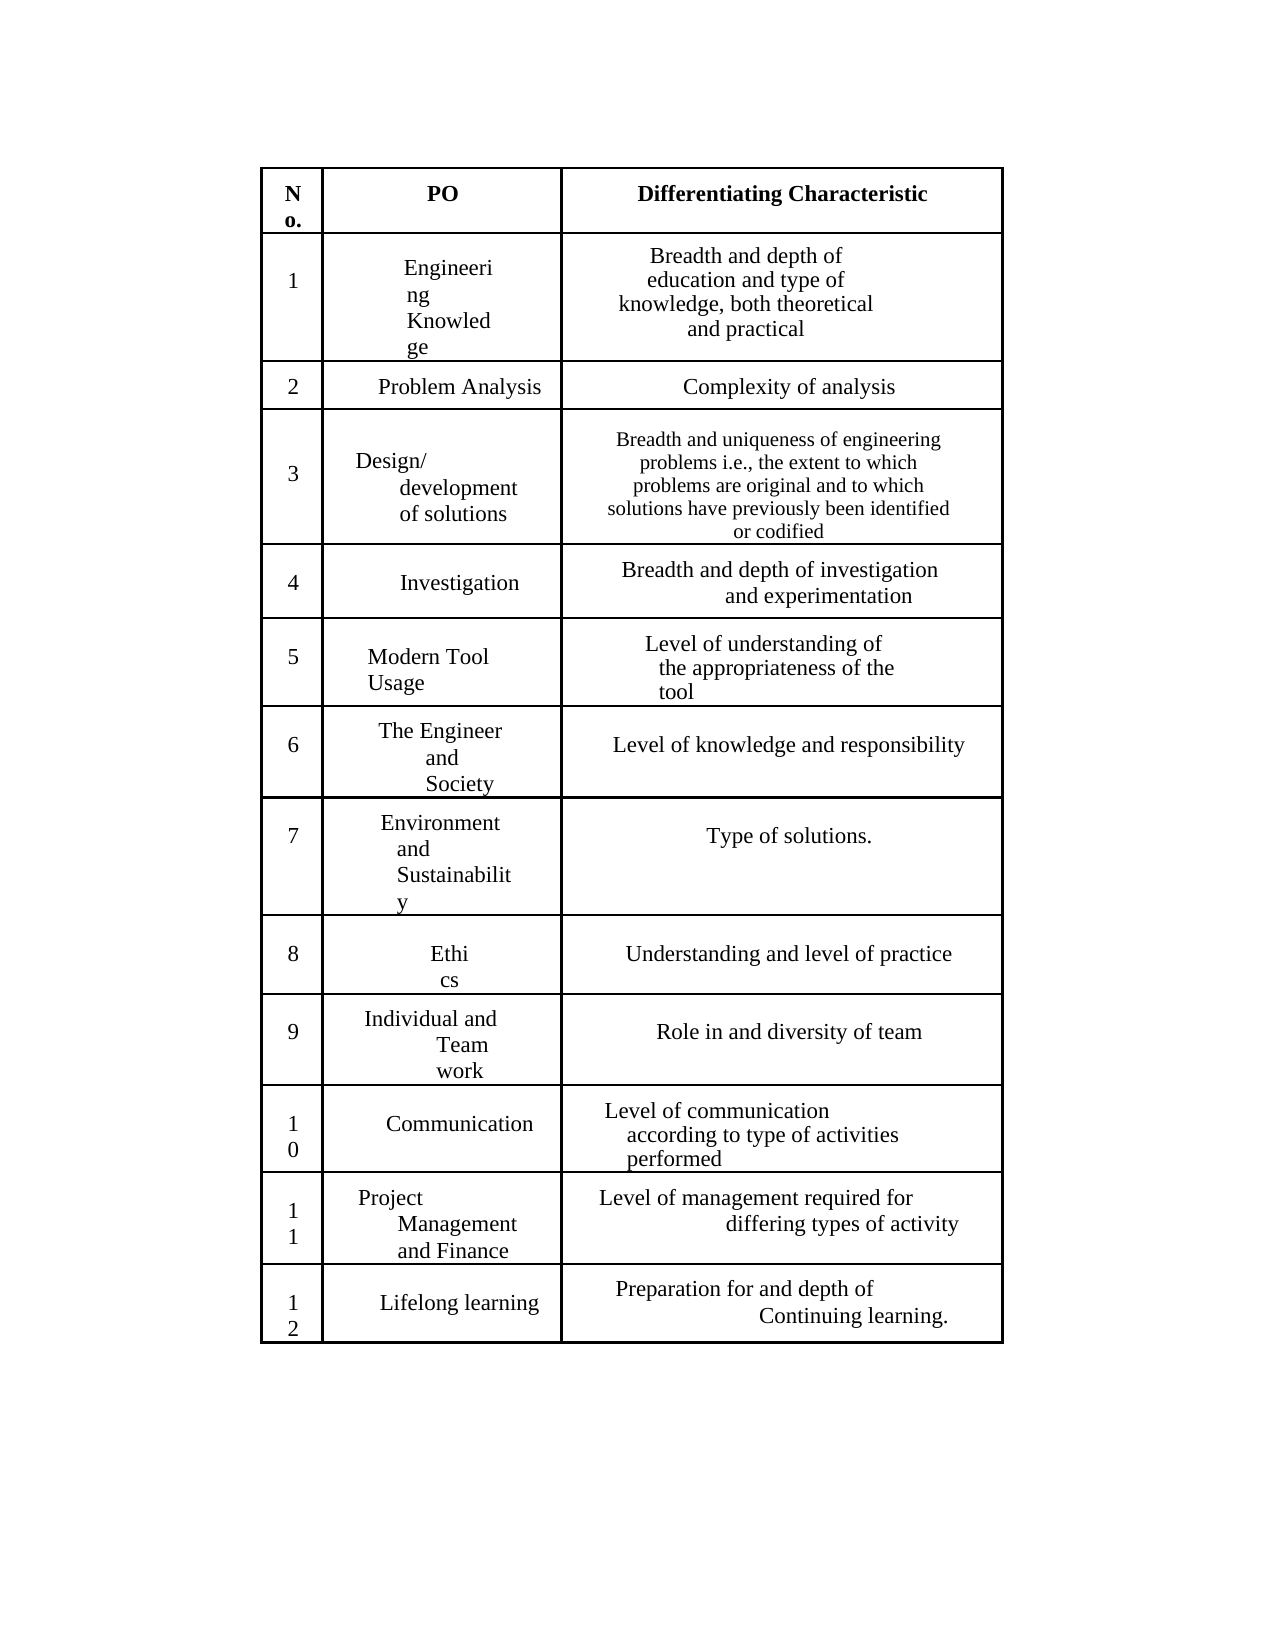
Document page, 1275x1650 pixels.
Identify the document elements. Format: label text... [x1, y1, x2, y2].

table_cell Problem Analysis [324, 362, 560, 408]
table_cell Role in and diversity of team [563, 995, 1001, 1084]
table_cell Breadth and depth of education and type of knowledge, both theoretical and practical [563, 234, 1001, 360]
table_cell Understanding and level of practice [563, 916, 1001, 992]
table_cell 6 [263, 707, 321, 796]
table_cell Breadth and depth of investigation and experimentation [563, 545, 1001, 617]
table_cell Environment and Sustainability [324, 799, 560, 914]
table_cell 1 [263, 234, 321, 360]
table_cell Project Management and Finance [324, 1173, 560, 1263]
table_cell Level of understanding of the appropriateness of the tool [563, 619, 1001, 704]
table_cell 9 [263, 995, 321, 1084]
table_cell Type of solutions. [563, 799, 1001, 914]
table_cell Level of management required for differing types of activity [563, 1173, 1001, 1263]
table_cell Lifelong learning [324, 1265, 560, 1341]
table_cell Investigation [324, 545, 560, 617]
table_cell 11 [263, 1173, 321, 1263]
table_header PO [324, 169, 560, 232]
table_cell Complexity of analysis [563, 362, 1001, 408]
table_cell Preparation for and depth of Continuing learning. [563, 1265, 1001, 1341]
table_cell 3 [263, 410, 321, 543]
table_cell Ethics [324, 916, 560, 992]
table_cell 12 [263, 1265, 321, 1341]
table_header Differentiating Characteristic [563, 169, 1001, 232]
table_cell Individual and Team work [324, 995, 560, 1084]
table_cell 10 [263, 1086, 321, 1171]
table_cell 2 [263, 362, 321, 408]
table_cell 7 [263, 799, 321, 914]
table_cell 5 [263, 619, 321, 704]
table_header No. [263, 169, 321, 232]
table_cell Modern Tool Usage [324, 619, 560, 704]
table_cell Design/ development of solutions [324, 410, 560, 543]
table_cell Level of communication according to type of activities performed [563, 1086, 1001, 1171]
table_cell The Engineer and Society [324, 707, 560, 796]
table_cell Engineering Knowledge [324, 234, 560, 360]
table_cell 4 [263, 545, 321, 617]
table_cell Breadth and uniqueness of engineering problems i.e., the extent to which problems are original and to which solutions have previously been identified or codified [563, 410, 1001, 543]
table_cell Communication [324, 1086, 560, 1171]
table_cell 8 [263, 916, 321, 992]
table_cell Level of knowledge and responsibility [563, 707, 1001, 796]
